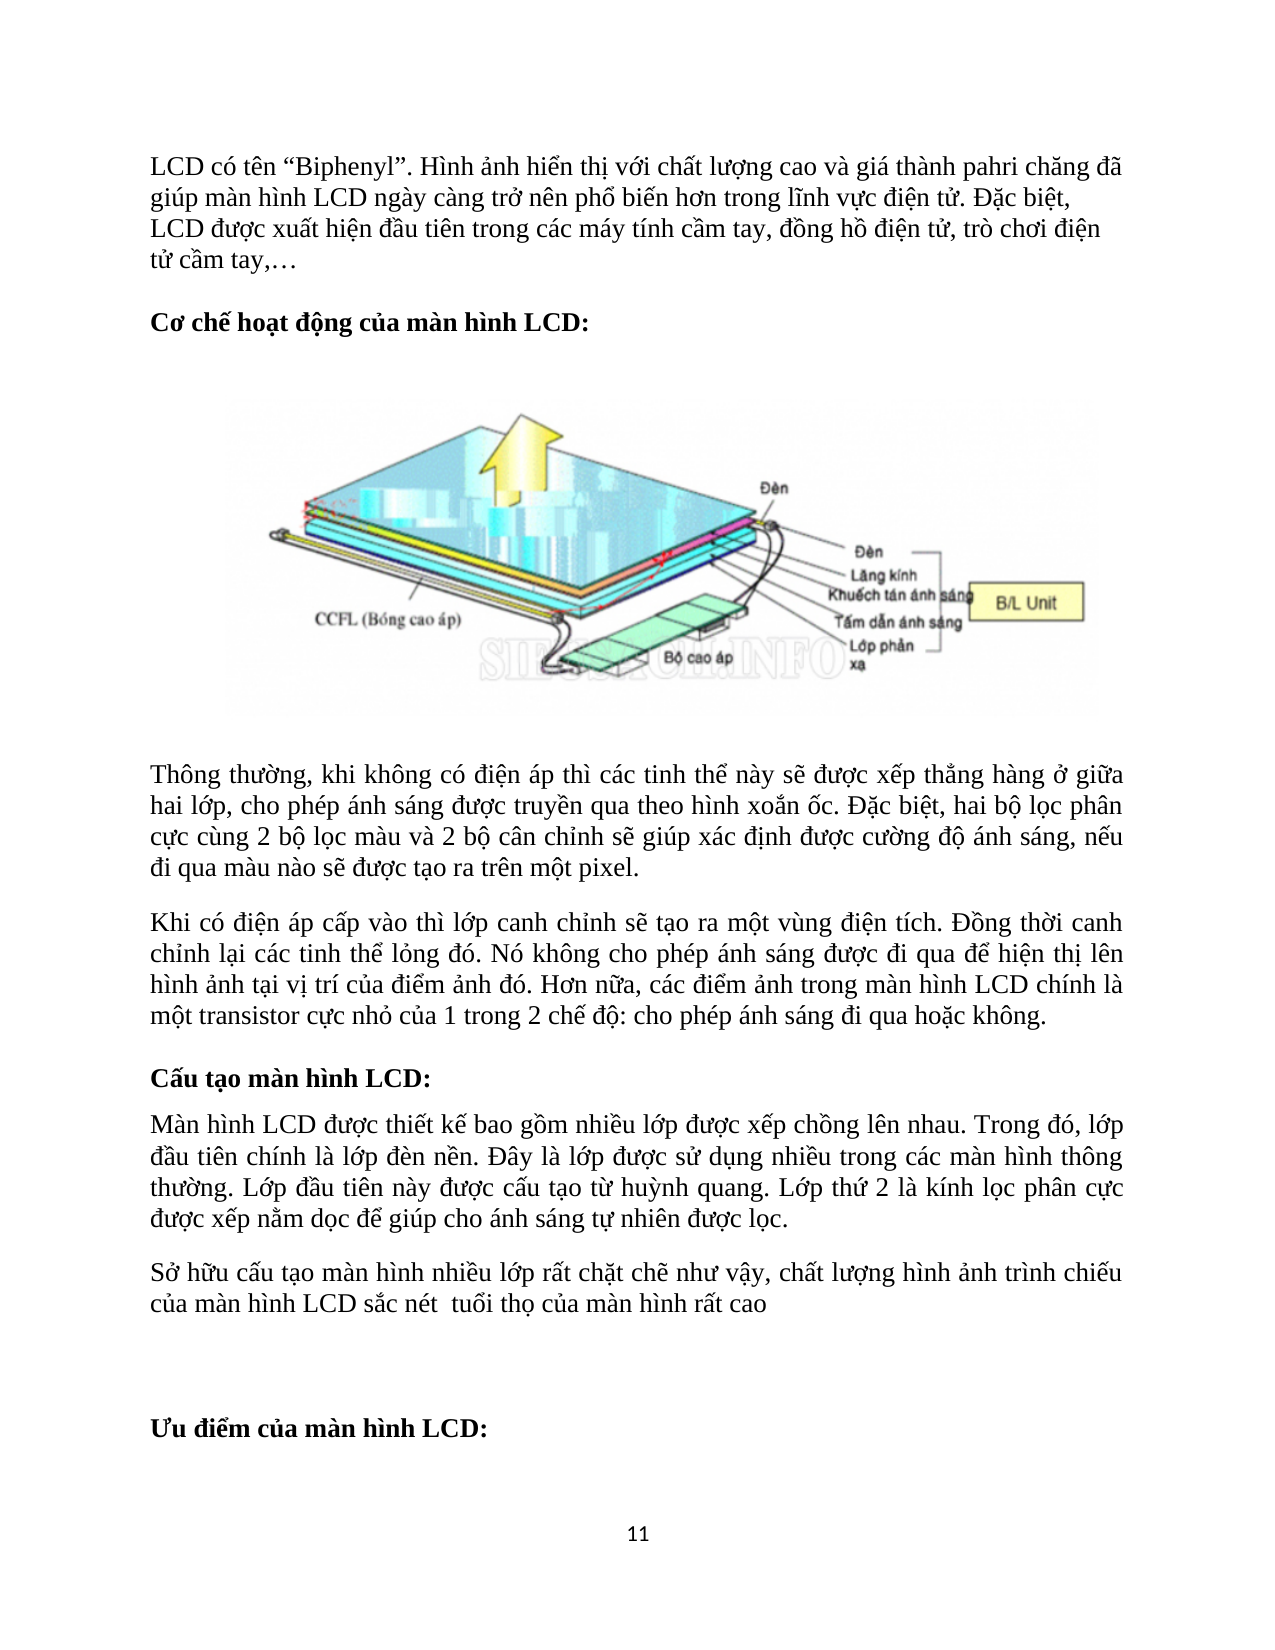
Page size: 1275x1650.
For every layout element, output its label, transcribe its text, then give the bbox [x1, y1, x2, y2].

subtitle Cấu tạo màn hình LCD: [150, 1062, 1125, 1093]
text Sở hữu cấu tạo màn hình nhiều lớp rất chặt chẽ như vậy, chất lượng hình ảnh trình chiếu của màn hình LCD sắc nét tuổi thọ của màn hình rất cao [150, 1256, 1125, 1319]
subtitle Ưu điểm của màn hình LCD: [150, 1412, 1125, 1443]
text Màn hình LCD được thiết kế bao gồm nhiều lớp được xếp chồng lên nhau. Trong đó, lớp đầu tiên chính là lớp đèn nền. Đây là lớp được sử dụng nhiều trong các màn hình thông thường. Lớp đầu tiên này được cấu tạo từ huỳnh quang. Lớp thứ 2 là kính lọc phân cực được xếp nằm dọc để giúp cho ánh sáng tự nhiên được lọc. [150, 1108, 1125, 1233]
picture [150, 366, 1125, 729]
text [150, 150, 1125, 274]
text Thông thường, khi không có điện áp thì các tinh thể này sẽ được xếp thẳng hàng ở giữa hai lớp, cho phép ánh sáng được truyền qua theo hình xoắn ốc. Đặc biệt, hai bộ lọc phân cực cùng 2 bộ lọc màu và 2 bộ cân chỉnh sẽ giúp xác định được cường độ ánh sáng, nếu đi qua màu nào sẽ được tạo ra trên một pixel. [150, 758, 1125, 882]
subtitle Cơ chế hoạt động của màn hình LCD: [150, 306, 1125, 337]
text Khi có điện áp cấp vào thì lớp canh chỉnh sẽ tạo ra một vùng điện tích. Đồng thời canh chỉnh lại các tinh thể lỏng đó. Nó không cho phép ánh sáng được đi qua để hiện thị lên hình ảnh tại vị trí của điểm ảnh đó. Hơn nữa, các điểm ảnh trong màn hình LCD chính là một transistor cực nhỏ của 1 trong 2 chế độ: cho phép ánh sáng đi qua hoặc không. [150, 906, 1125, 1030]
